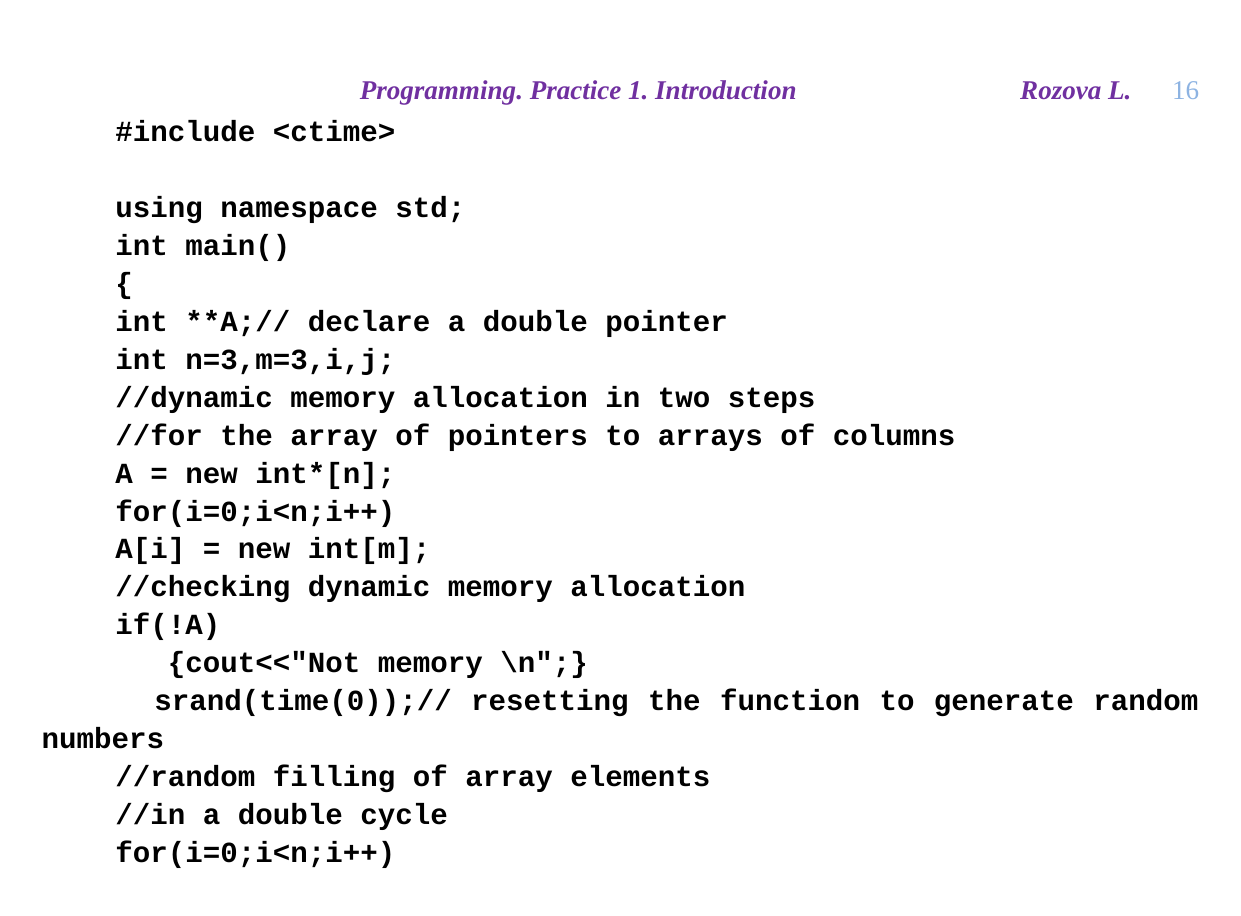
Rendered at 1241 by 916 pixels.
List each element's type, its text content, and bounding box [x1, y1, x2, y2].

text srand(time(0));// resetting the function to generate random numbers [41, 686, 1199, 757]
text //in a double cycle [41, 800, 1199, 833]
text int main() [41, 231, 1199, 264]
text //checking dynamic memory allocation [41, 572, 1199, 606]
text if(!A) [41, 610, 1199, 643]
text int **A;// declare a double pointer [41, 307, 1199, 340]
text for(i=0;i<n;i++) [41, 497, 1199, 530]
text //for the array of pointers to arrays of columns [41, 421, 1199, 454]
text int n=3,m=3,i,j; [41, 345, 1199, 378]
text A = new int*[n]; [41, 459, 1199, 492]
text //dynamic memory allocation in two steps [41, 383, 1199, 416]
text A[i] = new int[m]; [41, 534, 1199, 568]
text { [41, 269, 1199, 302]
text //random filling of array elements [41, 762, 1199, 795]
text using namespace std; [41, 193, 1199, 226]
text #include <ctime> [41, 117, 1199, 151]
text for(i=0;i<n;i++) [41, 838, 1199, 871]
text {cout<<"Not memory \n";} [41, 648, 1199, 681]
